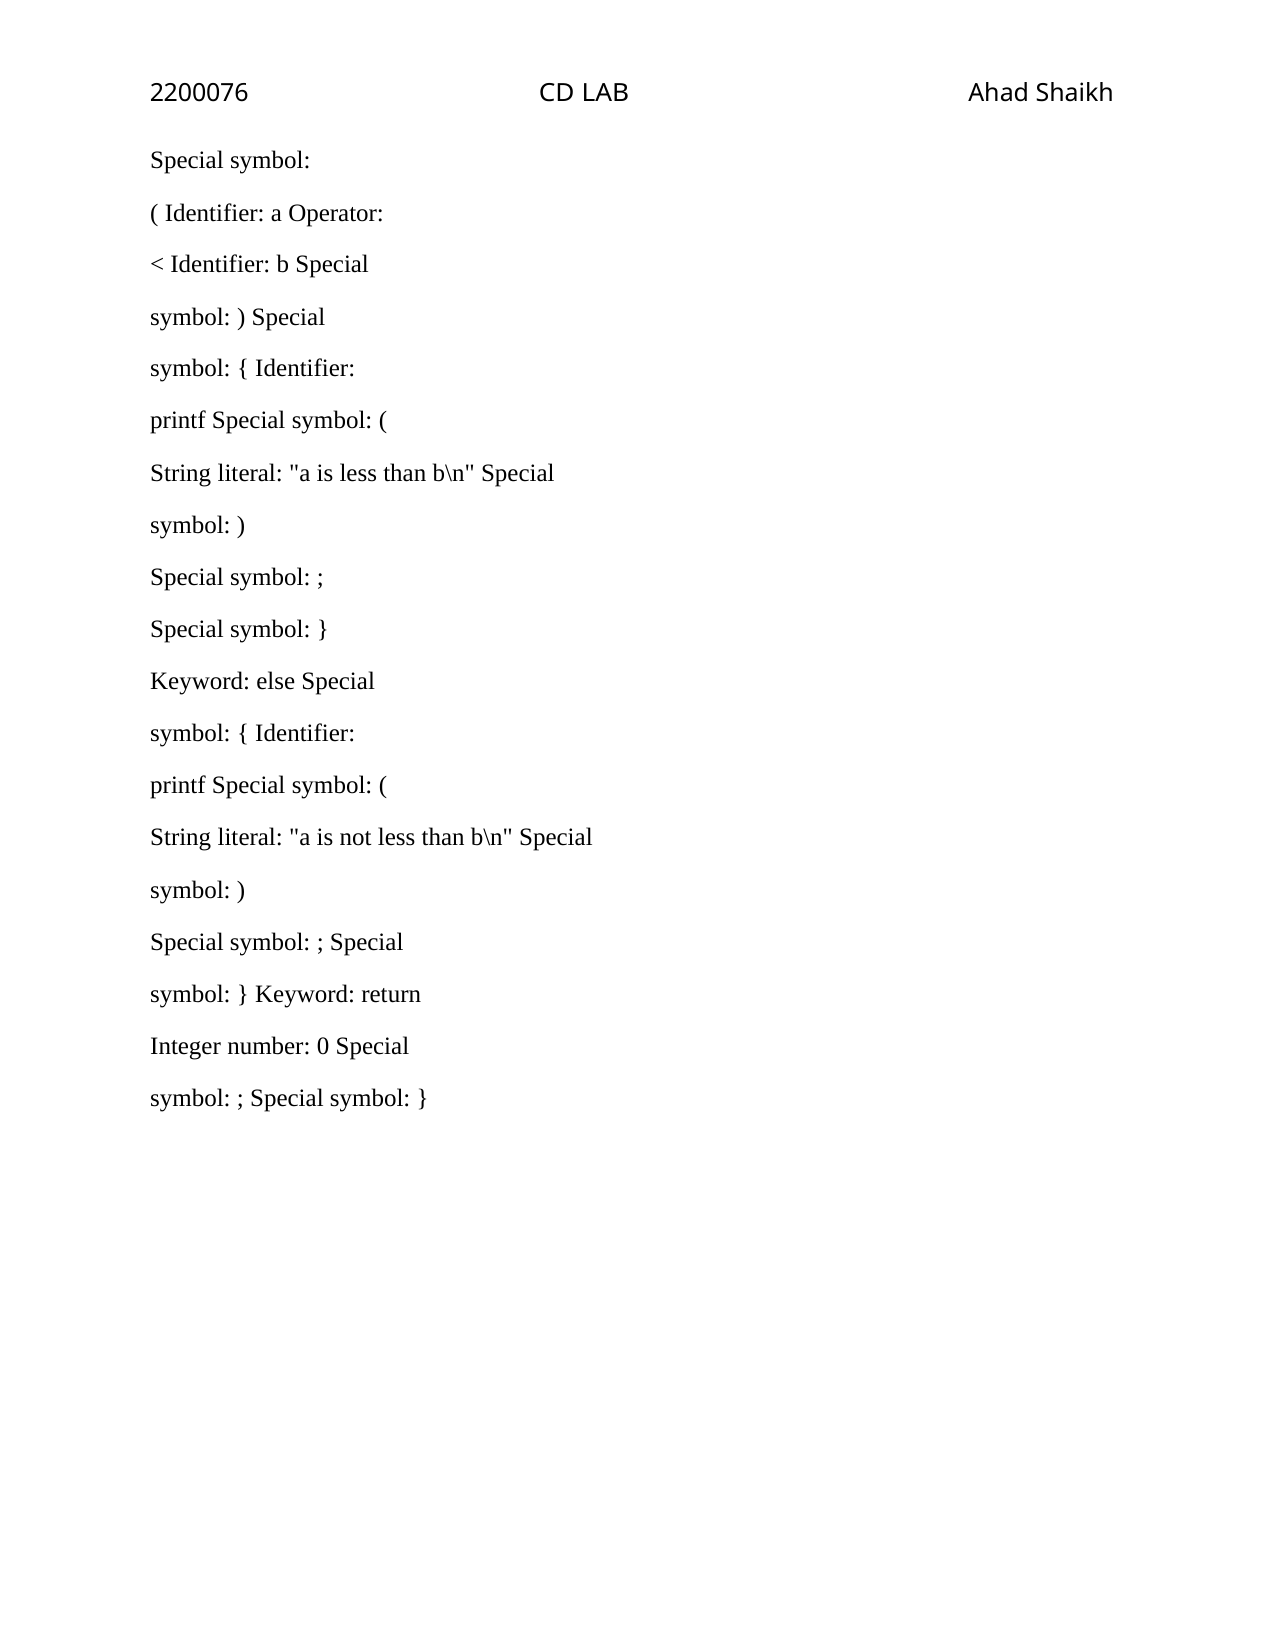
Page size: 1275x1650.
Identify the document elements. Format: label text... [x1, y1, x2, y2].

text String literal: "a is not less than b\n" Special symbol: ) [150, 822, 598, 903]
text Special symbol: ; Special symbol: } Keyword: return Integer number: 0 Special symbol: ; Special symbol: } [150, 927, 443, 1112]
text Special symbol: ; Special symbol: } Keyword: else Special symbol: { Identifier: printf Special symbol: ( [150, 562, 397, 799]
text String literal: "a is less than b\n" Special symbol: ) [150, 458, 589, 539]
text Special symbol: ( Identifier: a Operator: < Identifier: b Special symbol: ) Special symbol: { Identifier: printf Special symbol: ( [150, 146, 397, 434]
